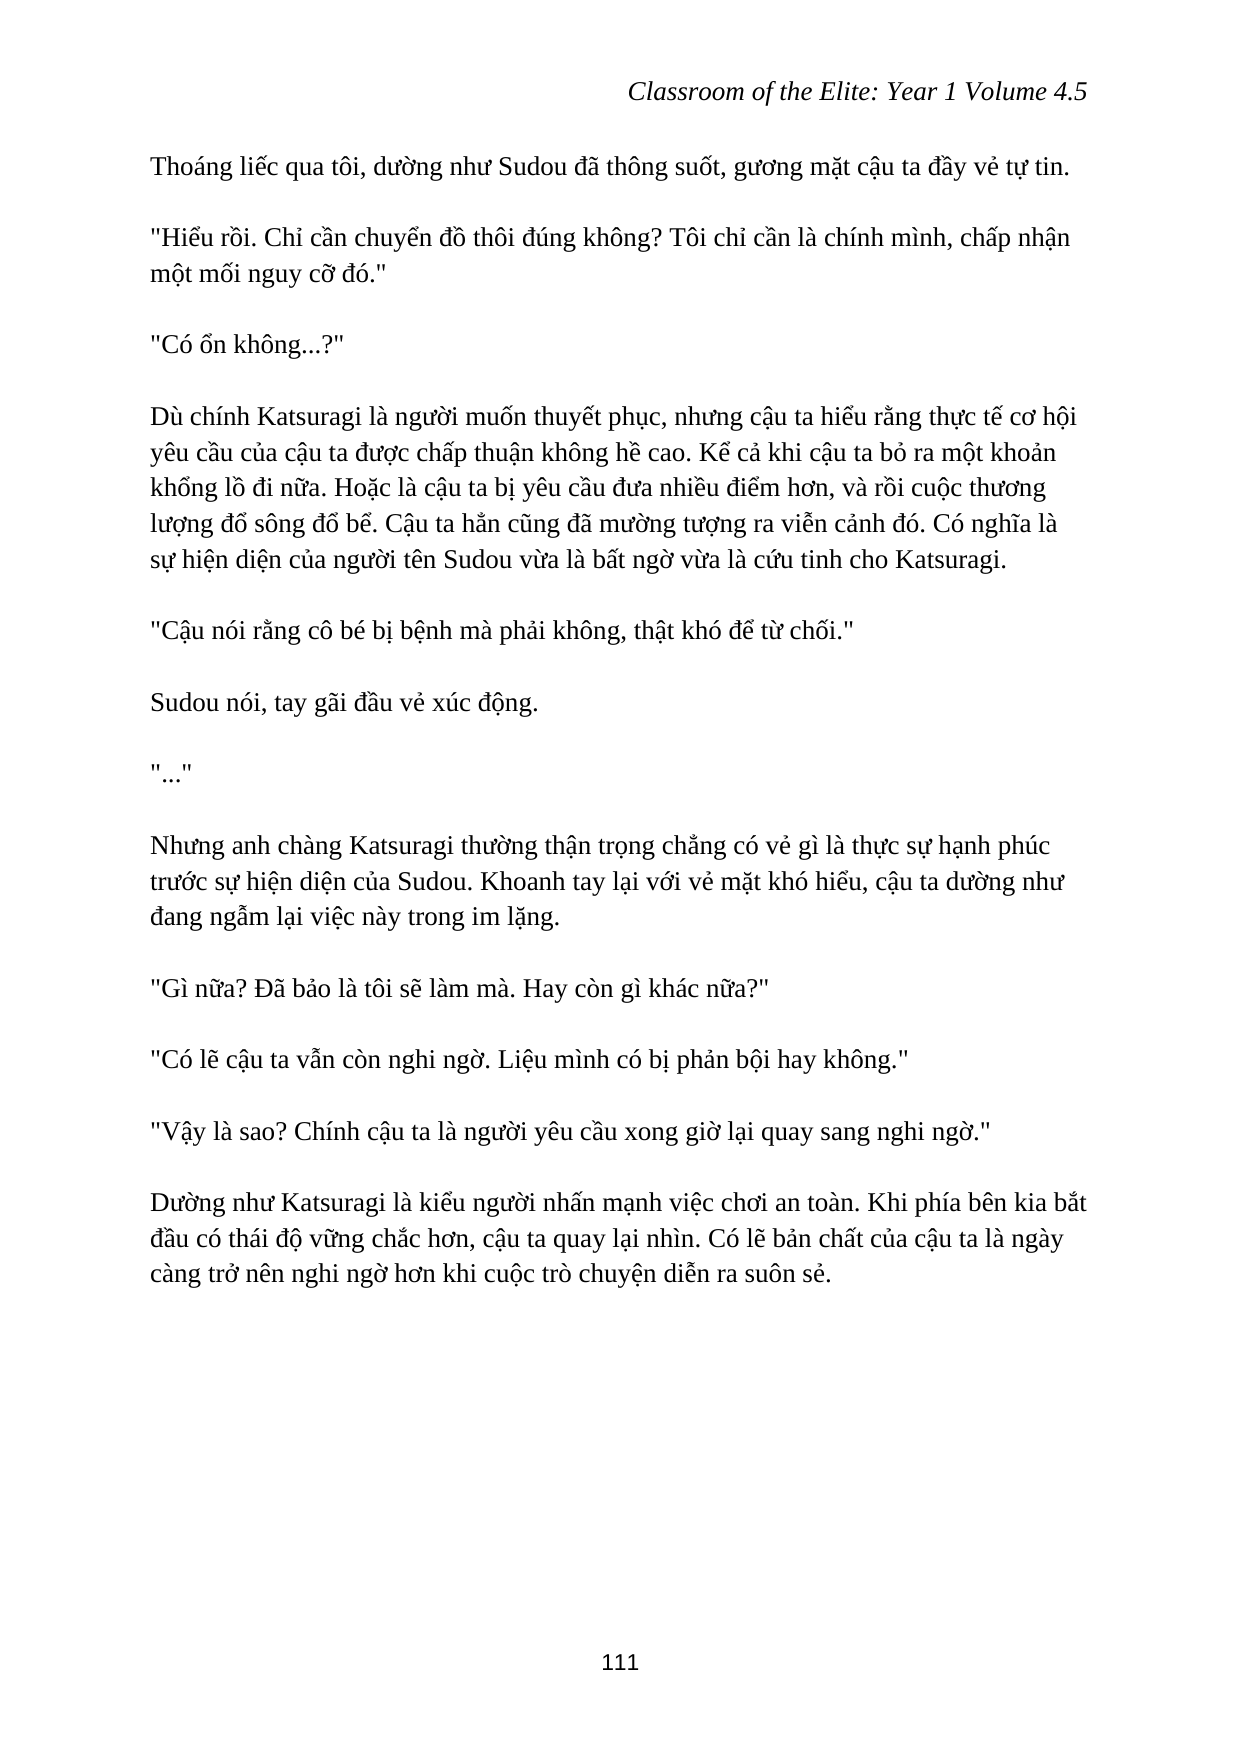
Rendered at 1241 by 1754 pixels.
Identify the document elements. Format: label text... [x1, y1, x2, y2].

text Dường như Katsuragi là kiểu người nhấn mạnh việc chơi an toàn. Khi phía bên kia bắt đầu có thái độ vững chắc hơn, cậu ta quay lại nhìn. Có lẽ bản chất của cậu ta là ngày càng trở nên nghi ngờ hơn khi cuộc trò chuyện diễn ra suôn sẻ. [150, 1186, 1090, 1289]
text "..." [150, 757, 1090, 788]
text Nhưng anh chàng Katsuragi thường thận trọng chẳng có vẻ gì là thực sự hạnh phúc trước sự hiện diện của Sudou. Khoanh tay lại với vẻ mặt khó hiểu, cậu ta dường như đang ngẫm lại việc này trong im lặng. [150, 829, 1090, 931]
text Dù chính Katsuragi là người muốn thuyết phục, nhưng cậu ta hiểu rằng thực tế cơ hội yêu cầu của cậu ta được chấp thuận không hề cao. Kể cả khi cậu ta bỏ ra một khoản khổng lồ đi nữa. Hoặc là cậu ta bị yêu cầu đưa nhiều điểm hơn, và rồi cuộc thương lượng đổ sông đổ bể. Cậu ta hẳn cũng đã mường tượng ra viễn cảnh đó. Có nghĩa là sự hiện diện của người tên Sudou vừa là bất ngờ vừa là cứu tinh cho Katsuragi. [150, 400, 1090, 574]
text "Có ổn không...?" [150, 329, 1090, 360]
text Thoáng liếc qua tôi, dường như Sudou đã thông suốt, gương mặt cậu ta đầy vẻ tự tin. [150, 150, 1090, 181]
text "Vậy là sao? Chính cậu ta là người yêu cầu xong giờ lại quay sang nghi ngờ." [150, 1115, 1090, 1146]
text "Có lẽ cậu ta vẫn còn nghi ngờ. Liệu mình có bị phản bội hay không." [150, 1043, 1090, 1074]
text Sudou nói, tay gãi đầu vẻ xúc động. [150, 686, 1090, 717]
text "Hiểu rồi. Chỉ cần chuyển đồ thôi đúng không? Tôi chỉ cần là chính mình, chấp nhận một mối nguy cỡ đó." [150, 221, 1090, 288]
text "Cậu nói rằng cô bé bị bệnh mà phải không, thật khó để từ chối." [150, 614, 1090, 646]
text "Gì nữa? Đã bảo là tôi sẽ làm mà. Hay còn gì khác nữa?" [150, 972, 1090, 1003]
